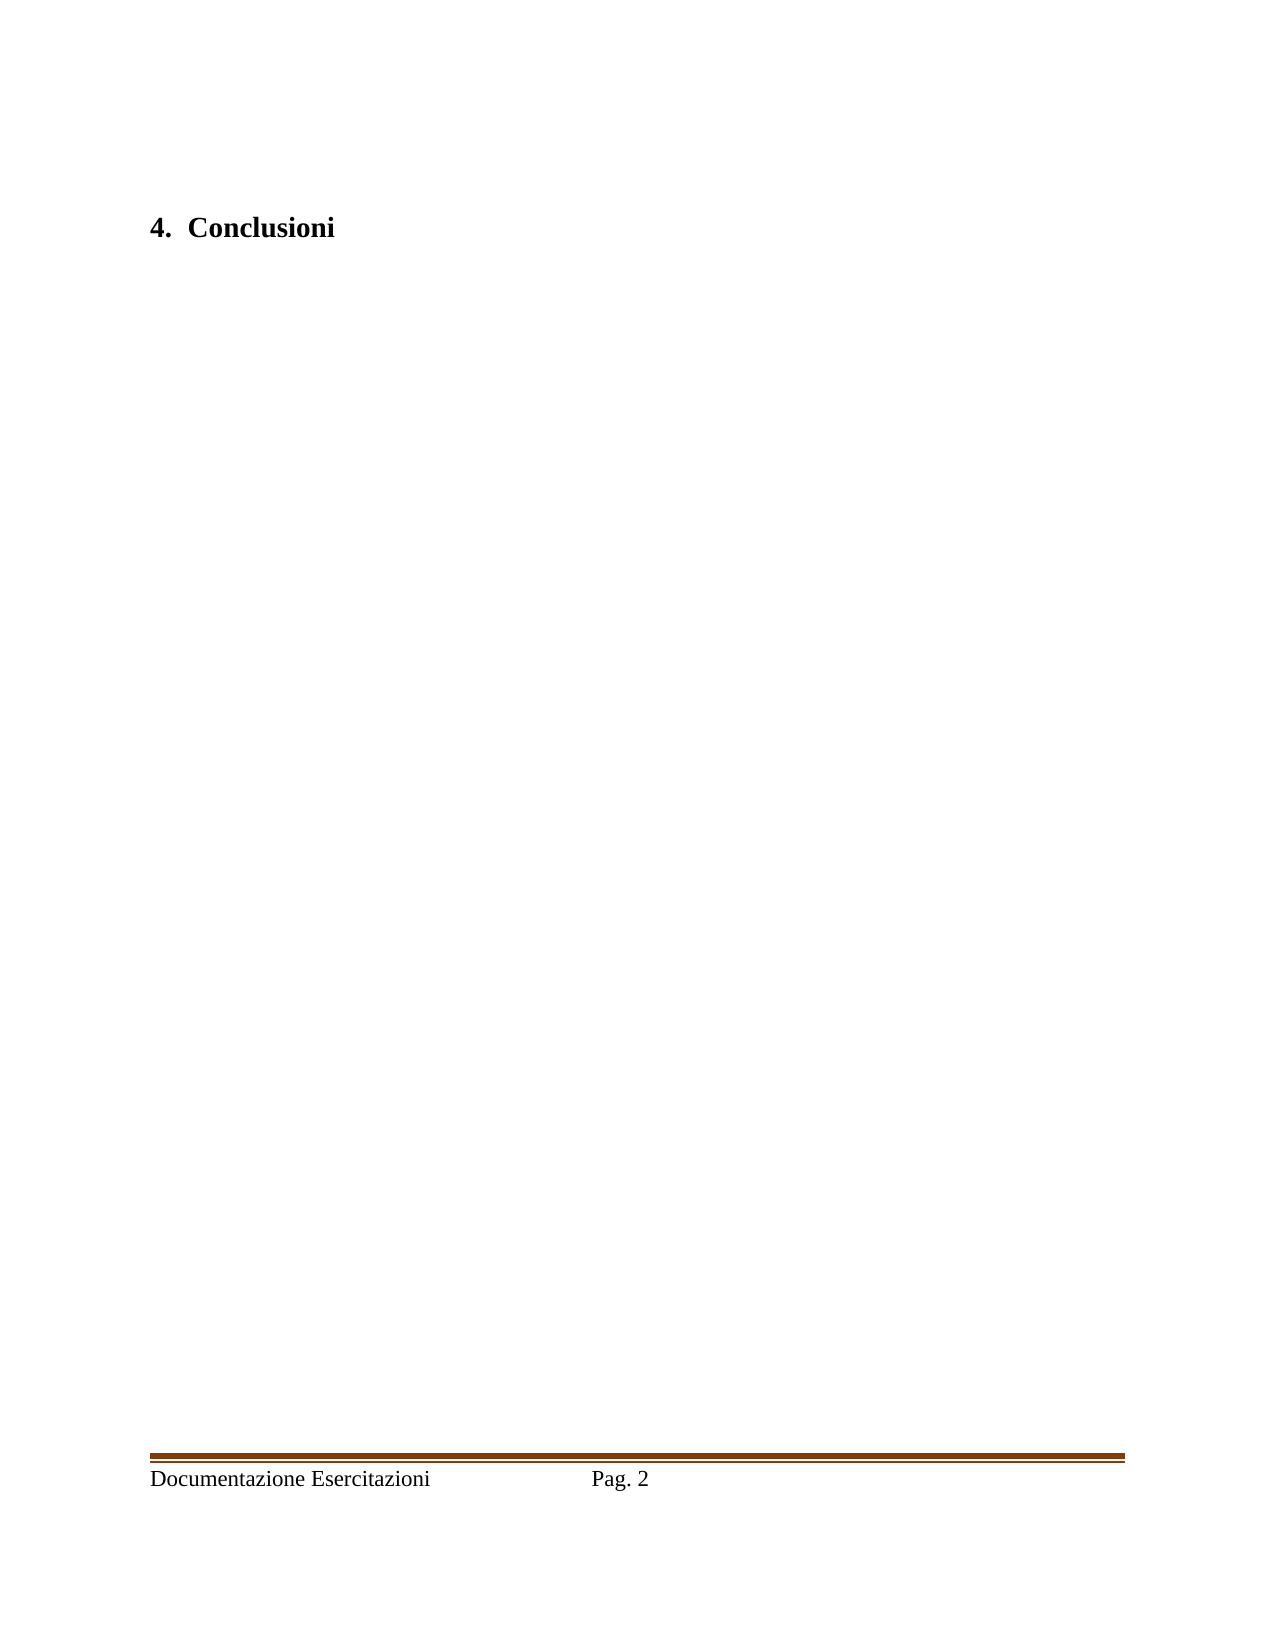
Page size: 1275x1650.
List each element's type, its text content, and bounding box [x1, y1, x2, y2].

list Conclusioni [150, 210, 1125, 243]
